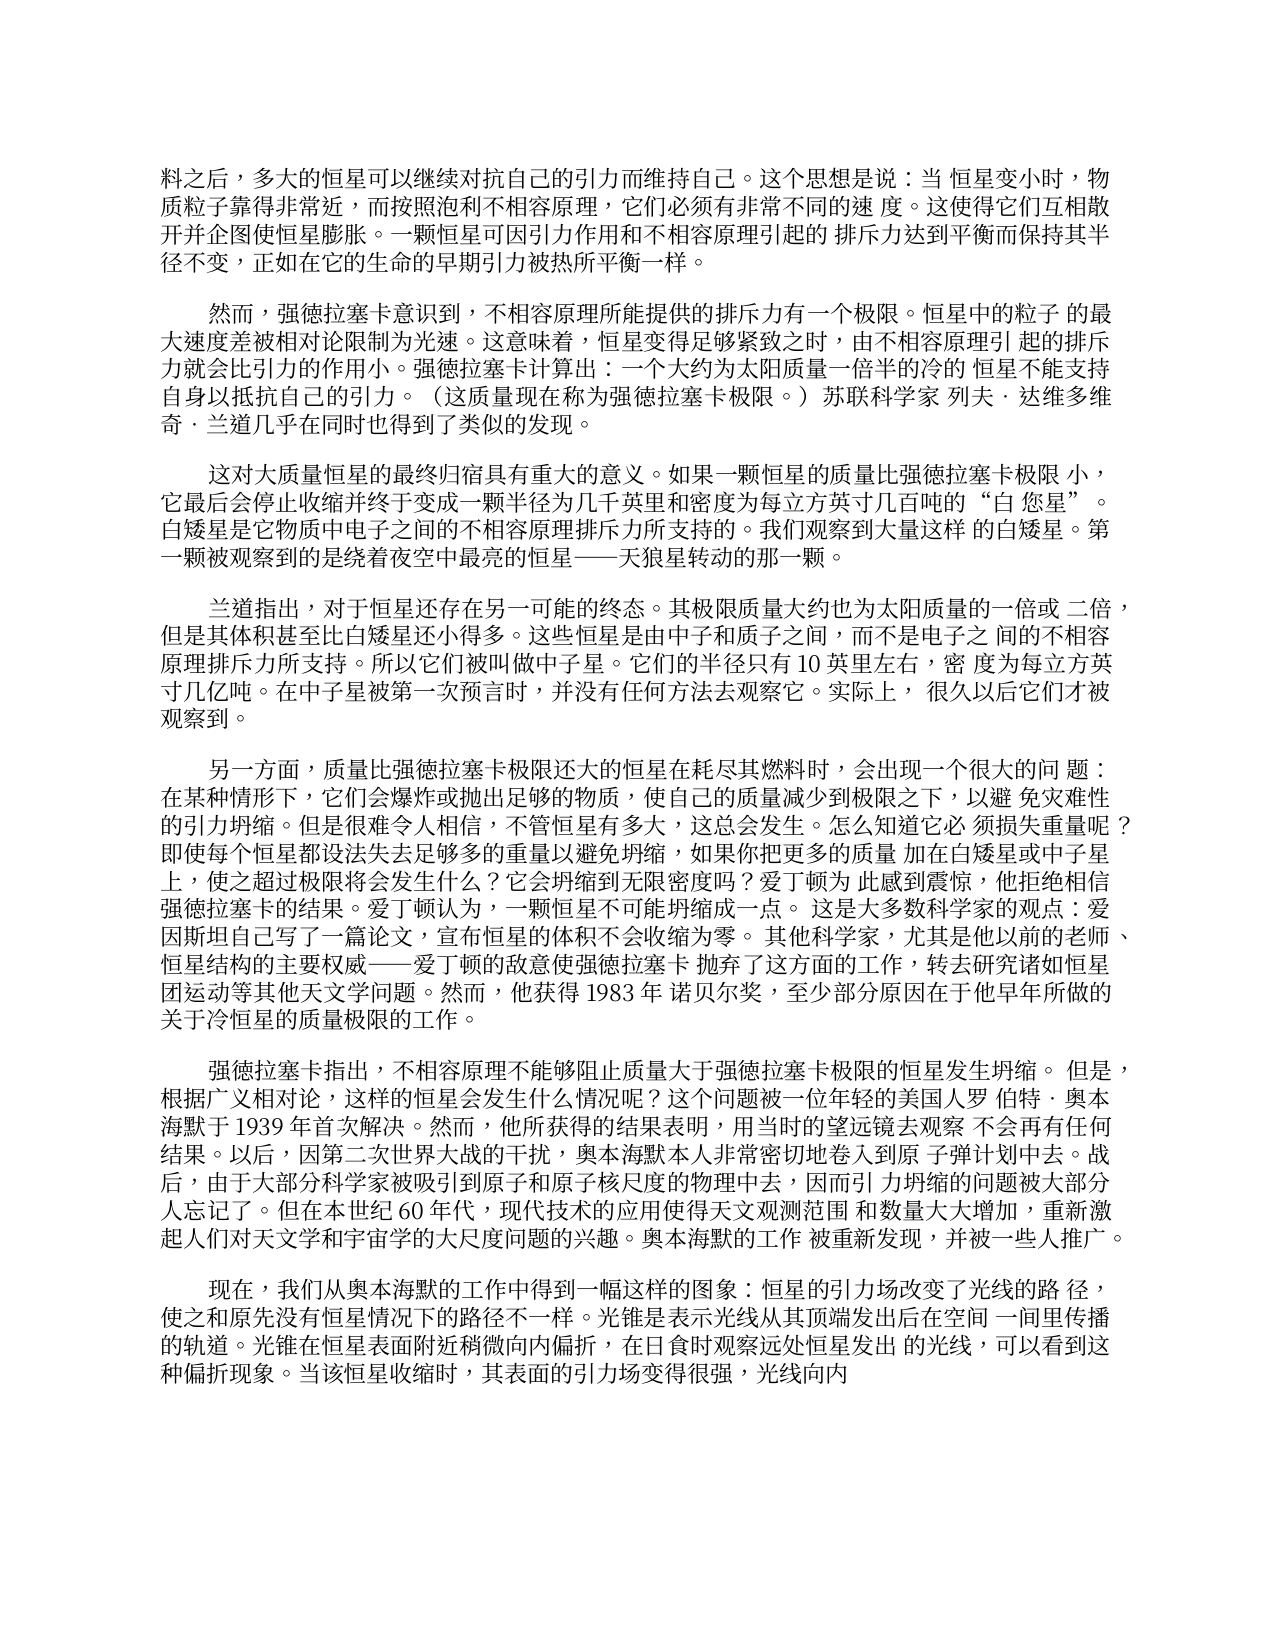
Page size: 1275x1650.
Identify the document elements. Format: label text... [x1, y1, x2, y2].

text 这对大质量恒星的最终归宿具有重大的意义。如果一颗恒星的质量比强徳拉塞卡极限 小，它最后会停止收缩并终于变成一颗半径为几千英里和密度为每立方英寸几百吨的“白 您星”。白矮星是它物质中电子之间的不相容原理排斥力所支持的。我们观察到大量这样 的白矮星。第一颗被观察到的是绕着夜空中最亮的恒星——天狼星转动的那一颗。 [160, 462, 1113, 572]
text 强徳拉塞卡指出，不相容原理不能够阻止质量大于强徳拉塞卡极限的恒星发生坍缩。 但是，根据广义相对论，这样的恒星会发生什么情况呢？这个问题被一位年轻的美国人罗 伯特•奥本海默于1939年首次解决。然而，他所获得的结果表明，用当时的望远镜去观察 不会再有任何结果。以后，因第二次世界大战的干扰，奥本海默本人非常密切地卷入到原 子弹计划中去。战后，由于大部分科学家被吸引到原子和原子核尺度的物理中去，因而引 力坍缩的问题被大部分人忘记了。但在本世纪60年代，现代技术的应用使得天文观测范围 和数量大大增加，重新激起人们对天文学和宇宙学的大尺度问题的兴趣。奥本海默的工作 被重新发现，并被一些人推广。 [160, 1057, 1113, 1253]
text 另一方面，质量比强徳拉塞卡极限还大的恒星在耗尽其燃料时，会出现一个很大的问 题：在某种情形下，它们会爆炸或抛出足够的物质，使自己的质量减少到极限之下，以避 免灾难性的引力坍缩。但是很难令人相信，不管恒星有多大，这总会发生。怎么知道它必 须损失重量呢？即使每个恒星都设法失去足够多的重量以避免坍缩，如果你把更多的质量 加在白矮星或中子星上，使之超过极限将会发生什么？它会坍缩到无限密度吗？爱丁顿为 此感到震惊，他拒绝相信强徳拉塞卡的结果。爱丁顿认为，一颗恒星不可能坍缩成一点。 这是大多数科学家的观点：爱因斯坦自己写了一篇论文，宣布恒星的体积不会收缩为零。 其他科学家，尤其是他以前的老师、恒星结构的主要权威——爱丁顿的敌意使强徳拉塞卡 抛弃了这方面的工作，转去研究诸如恒星团运动等其他天文学问题。然而，他获得1983年 诺贝尔奖，至少部分原因在于他早年所做的关于冷恒星的质量极限的工作。 [160, 756, 1113, 1034]
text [160, 1276, 1113, 1388]
text 兰道指出，对于恒星还存在另一可能的终态。其极限质量大约也为太阳质量的一倍或 二倍，但是其体积甚至比白矮星还小得多。这些恒星是由中子和质子之间，而不是电子之 间的不相容原理排斥力所支持。所以它们被叫做中子星。它们的半径只有10英里左右，密 度为每立方英寸几亿吨。在中子星被第一次预言时，并没有任何方法去观察它。实际上， 很久以后它们才被观察到。 [160, 595, 1113, 733]
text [160, 165, 1113, 277]
text 然而，强徳拉塞卡意识到，不相容原理所能提供的排斥力有一个极限。恒星中的粒子 的最大速度差被相对论限制为光速。这意味着，恒星变得足够紧致之时，由不相容原理引 起的排斥力就会比引力的作用小。强徳拉塞卡计算出：一个大约为太阳质量一倍半的冷的 恒星不能支持自身以抵抗自己的引力。（这质量现在称为强徳拉塞卡极限。）苏联科学家 列夫•达维多维奇•兰道几乎在同时也得到了类似的发现。 [160, 300, 1113, 439]
